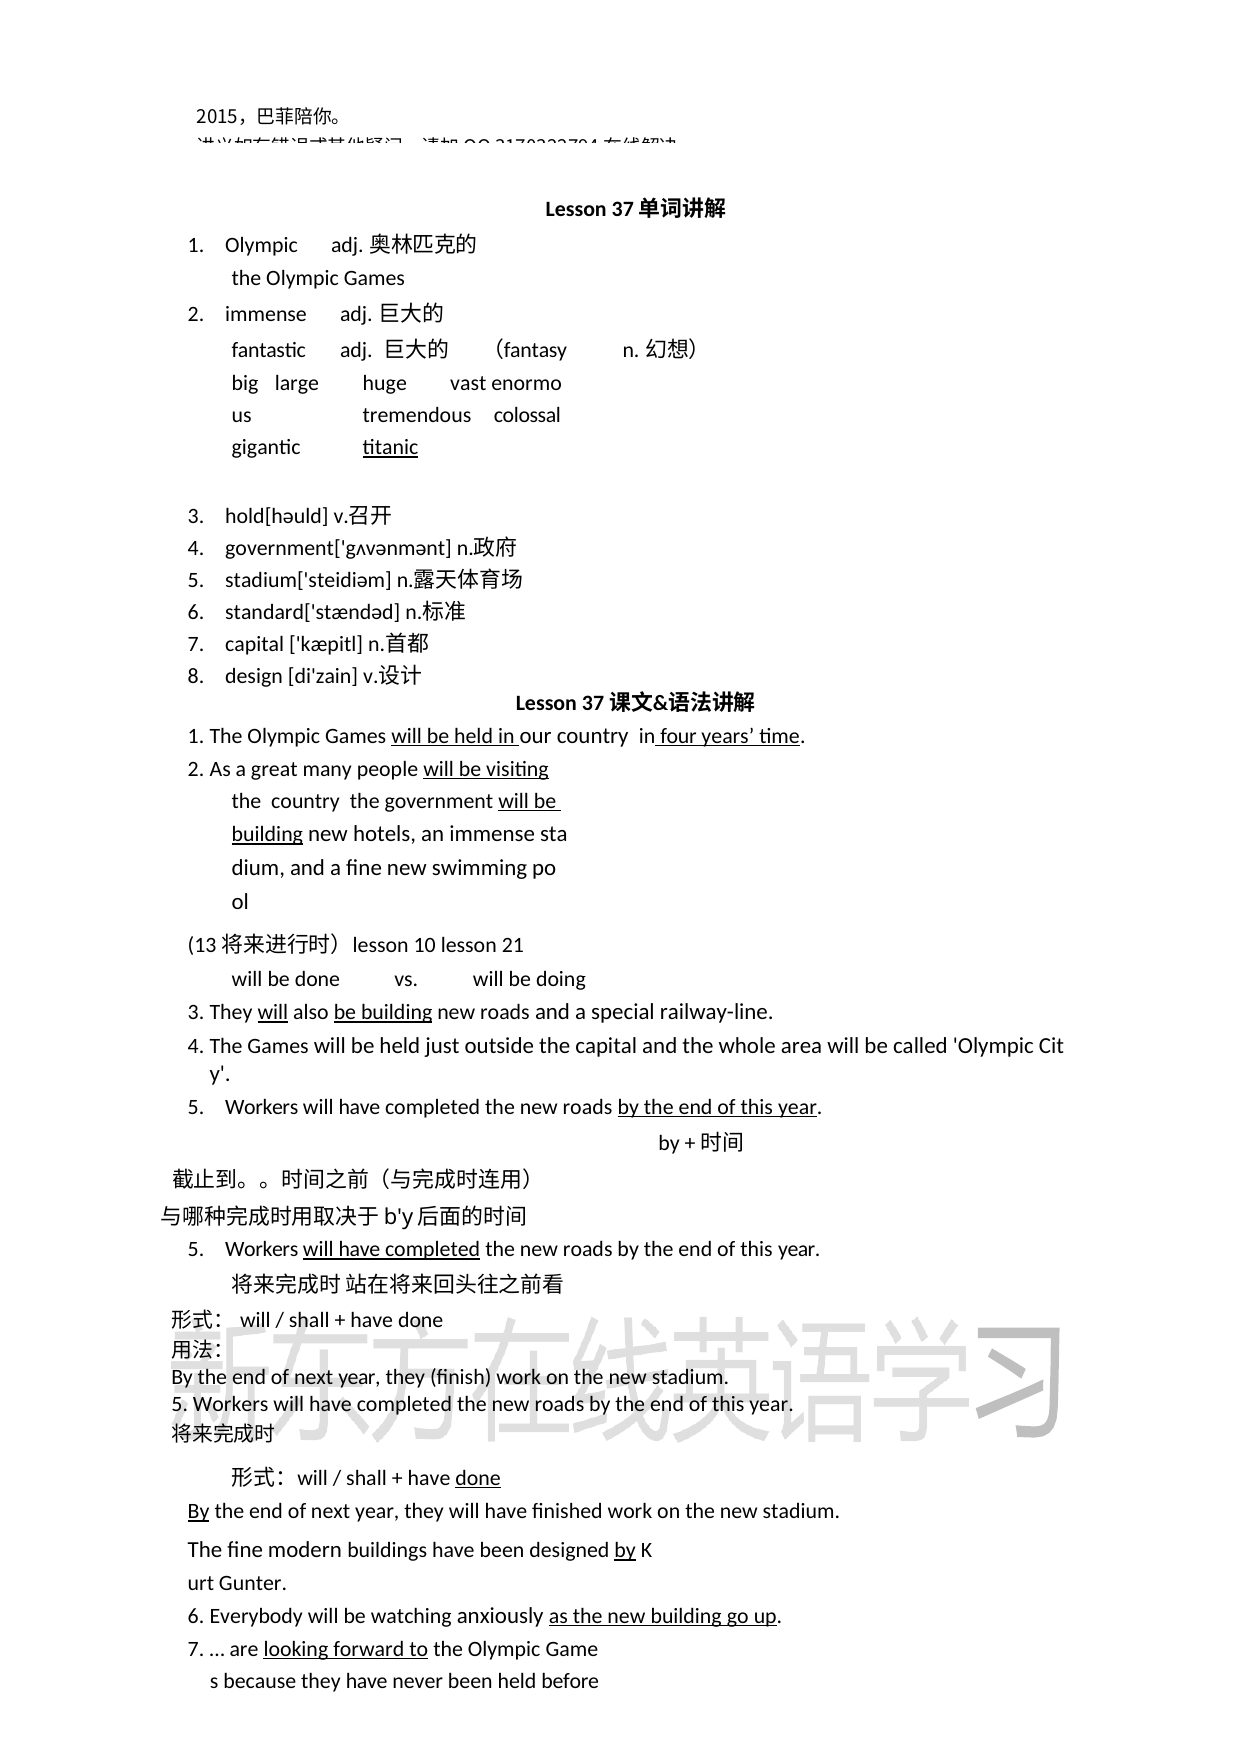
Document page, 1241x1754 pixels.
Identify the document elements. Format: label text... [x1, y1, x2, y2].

text 将来完成时 站在将来回头往之前看 [231, 1267, 1071, 1299]
text 截止到。。时间之前（与完成时连用） [160, 1162, 1071, 1193]
text The fine modern buildings have been designed by Kurt Gunter. [187, 1535, 653, 1595]
list capital ['kæpitl] n.首都 [187, 630, 1071, 657]
list The Olympic Games will be held in our country in four years’ time. [187, 721, 1071, 749]
text big large huge vast enormous tremendous colossal gigantic titanic [231, 369, 564, 460]
list standard['stændəd] n.标准 [187, 598, 1071, 625]
list Everybody will be watching anxiously as the new building go up. [187, 1601, 779, 1629]
list As a great many people will be visiting the country the government will be building new hotels, an immense stadium, and a fine new swimming pool [187, 755, 568, 915]
list Workers will have completed the new roads by the end of this year. [187, 1093, 1071, 1119]
text by + 时间 [658, 1125, 1071, 1157]
list government['gʌvənmənt] n.政府 [187, 534, 1071, 561]
text 与哪种完成时用取决于b'y后面的时间 [160, 1199, 1071, 1231]
list immense adj. 巨大的 [187, 296, 1071, 328]
subtitle Lesson 37 课文&语法讲解 [516, 688, 1071, 716]
list Olympic adj. 奥林匹克的 [187, 227, 1071, 259]
list They will also be building new roads and a special railway-line. [187, 997, 1071, 1025]
list design [di'zain] v.设计 [187, 662, 1071, 688]
text fantastic adj. 巨大的 （fantasy n. 幻想） [231, 332, 1071, 364]
list Workers will have completed the new roads by the end of this year. [187, 1236, 1071, 1262]
text will be done vs. will be doing [231, 965, 1071, 992]
picture [216, 1435, 231, 1443]
text the Olympic Games [231, 264, 1071, 291]
list (13 将来进行时）lesson 10 lesson 21 [187, 927, 568, 958]
list hold[həuld] v.召开 [187, 502, 1071, 529]
text 形式：will / shall + have done [231, 1304, 1071, 1491]
picture [171, 1316, 231, 1443]
subtitle Lesson 37 单词讲解 [545, 191, 1071, 223]
text By the end of next year, they will have finished work on the new stadium. [187, 1497, 939, 1524]
list stadium['steidiəm] n.露天体育场 [187, 566, 1071, 593]
list The Games will be held just outside the capital and the whole area will be called 'Olympic City'. [187, 1031, 1071, 1087]
list … are looking forward to the Olympic Games because they have never been held before … [187, 1635, 606, 1694]
